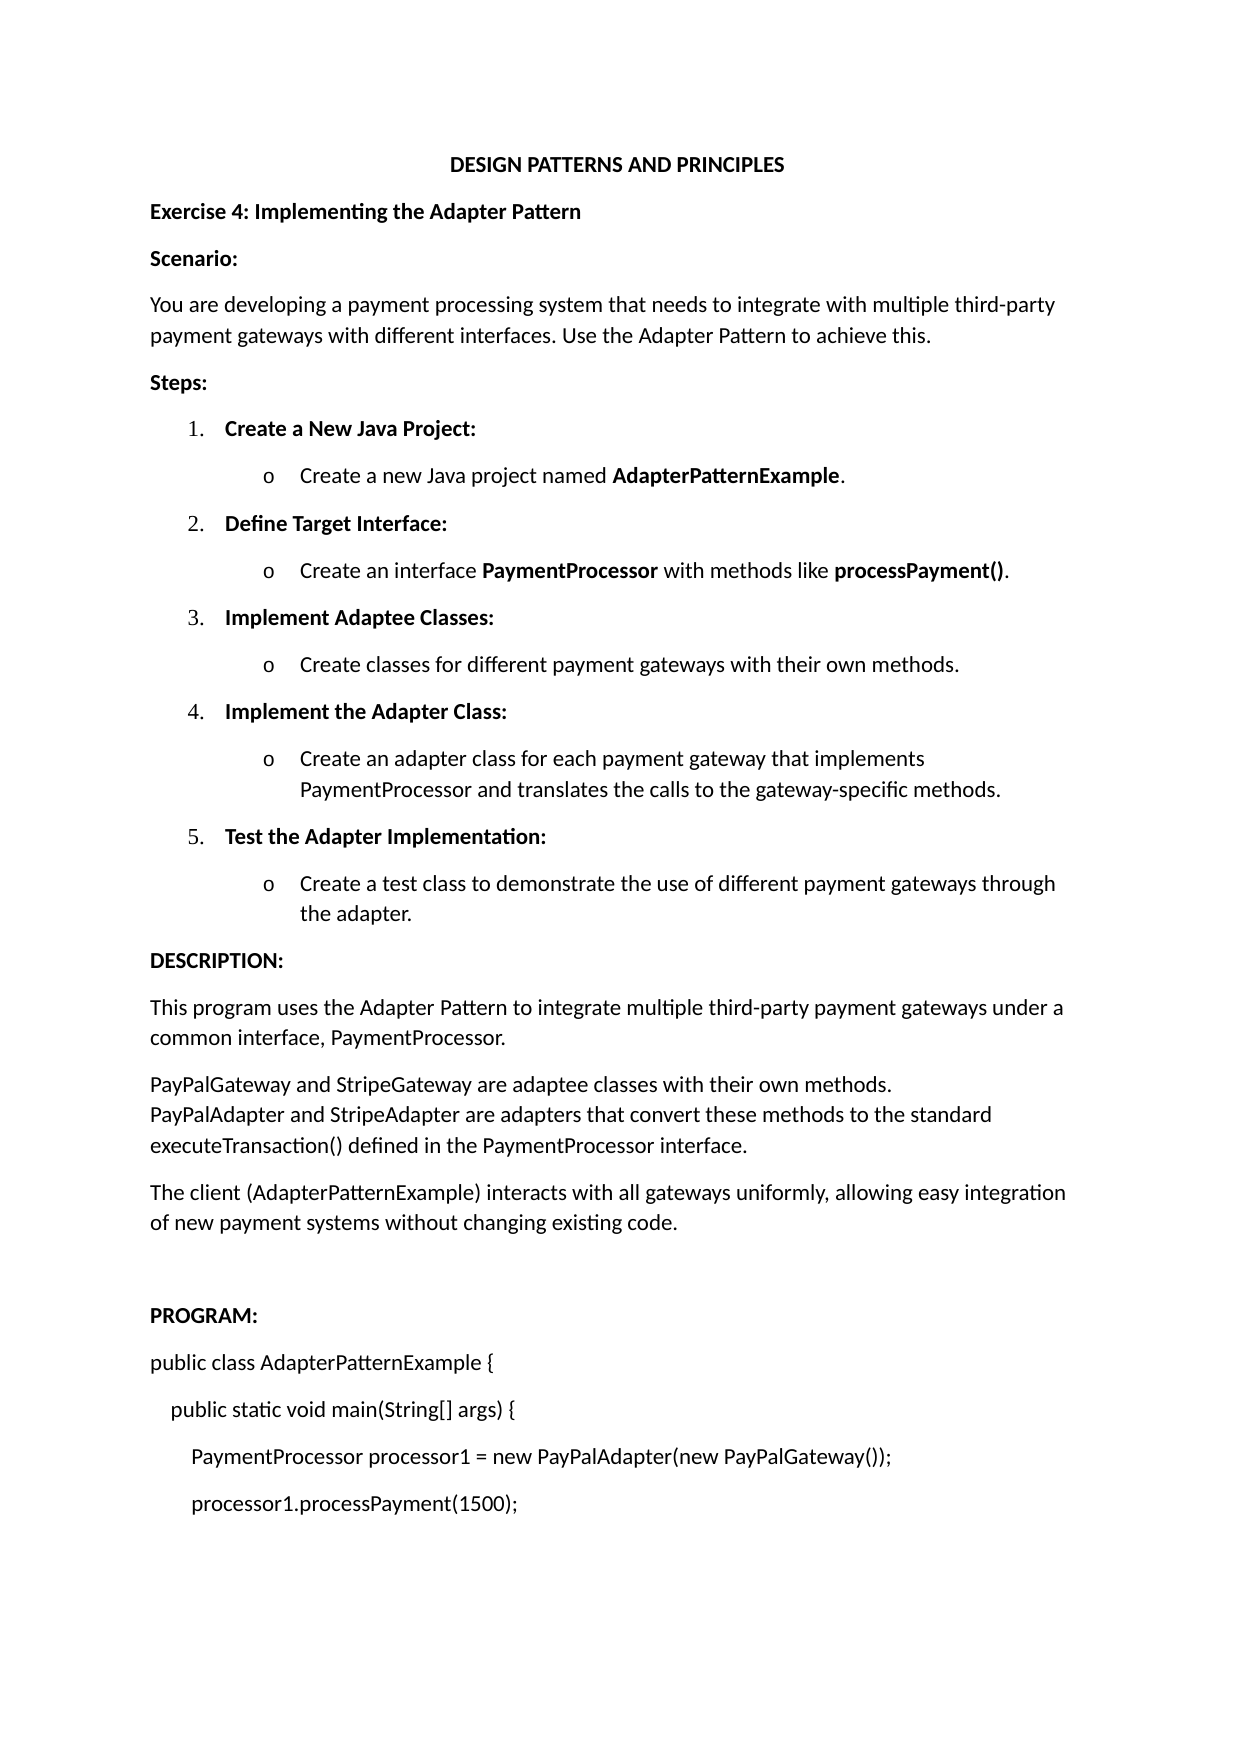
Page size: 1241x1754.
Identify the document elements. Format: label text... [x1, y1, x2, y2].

text public class AdapterPatternExample { [150, 1348, 1090, 1376]
list Create a new Java project named AdapterPatternExample. [262, 461, 1090, 490]
text DESCRIPTION: [150, 946, 1090, 974]
text public static void main(String[] args) { [150, 1395, 1090, 1423]
text PaymentProcessor processor1 = new PayPalAdapter(new PayPalGateway()); [150, 1442, 1090, 1470]
list Create a New Java Project: [187, 414, 1090, 443]
list Create an adapter class for each payment gateway that implements PaymentProcessor and translates the calls to the gateway-specific methods. [262, 744, 1090, 803]
text Scenario: [150, 244, 1090, 272]
list Create classes for different payment gateways with their own methods. [262, 650, 1090, 678]
text DESIGN PATTERNS AND PRINCIPLES [375, 150, 1090, 178]
text You are developing a payment processing system that needs to integrate with multiple third-party payment gateways with different interfaces. Use the Adapter Pattern to achieve this. [150, 291, 1090, 349]
list Create a test class to demonstrate the use of different payment gateways through the adapter. [262, 869, 1090, 927]
text PROGRAM: [150, 1302, 1090, 1329]
text processor1.processPayment(1500); [150, 1489, 1090, 1517]
list Implement Adaptee Classes: [187, 603, 1090, 631]
text The client (AdapterPatternExample) interacts with all gateways uniformly, allowing easy integration of new payment systems without changing existing code. [150, 1178, 1090, 1236]
text PayPalGateway and StripeGateway are adaptee classes with their own methods. PayPalAdapter and StripeAdapter are adapters that convert these methods to the standard executeTransaction() defined in the PaymentProcessor interface. [150, 1070, 1090, 1159]
list Create an interface PaymentProcessor with methods like processPayment(). [262, 556, 1090, 584]
list Implement the Adapter Class: [187, 697, 1090, 725]
list Test the Adapter Implementation: [187, 822, 1090, 850]
list Define Target Interface: [187, 509, 1090, 537]
text Exercise 4: Implementing the Adapter Pattern [150, 197, 1090, 225]
text Steps: [150, 368, 1090, 396]
text This program uses the Adapter Pattern to integrate multiple third-party payment gateways under a common interface, PaymentProcessor. [150, 993, 1090, 1051]
